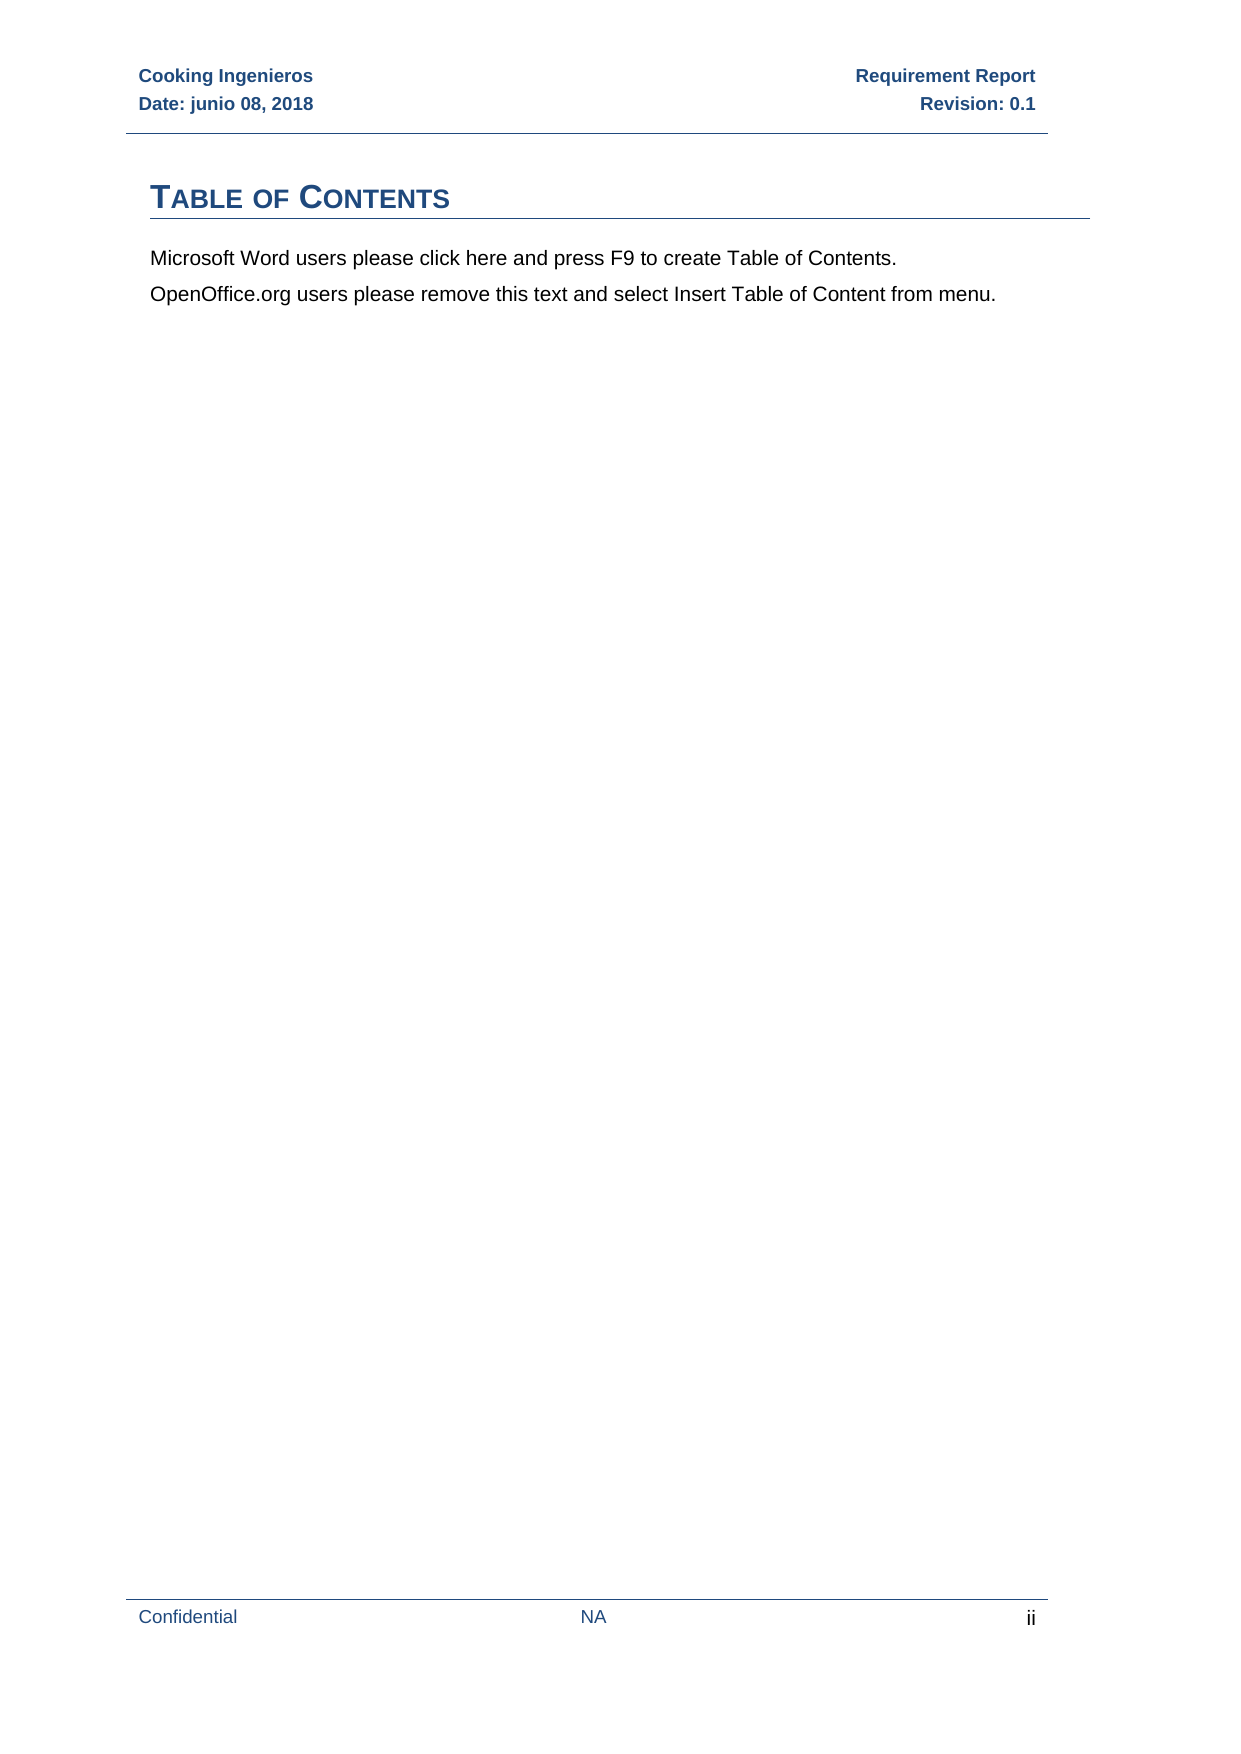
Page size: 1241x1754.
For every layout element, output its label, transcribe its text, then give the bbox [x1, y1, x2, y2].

text OpenOffice.org users please remove this text and select Insert Table of Content from menu. [150, 282, 1090, 306]
text Table of Contents [150, 177, 1090, 218]
text Microsoft Word users please click here and press F9 to create Table of Contents. [150, 245, 1090, 269]
